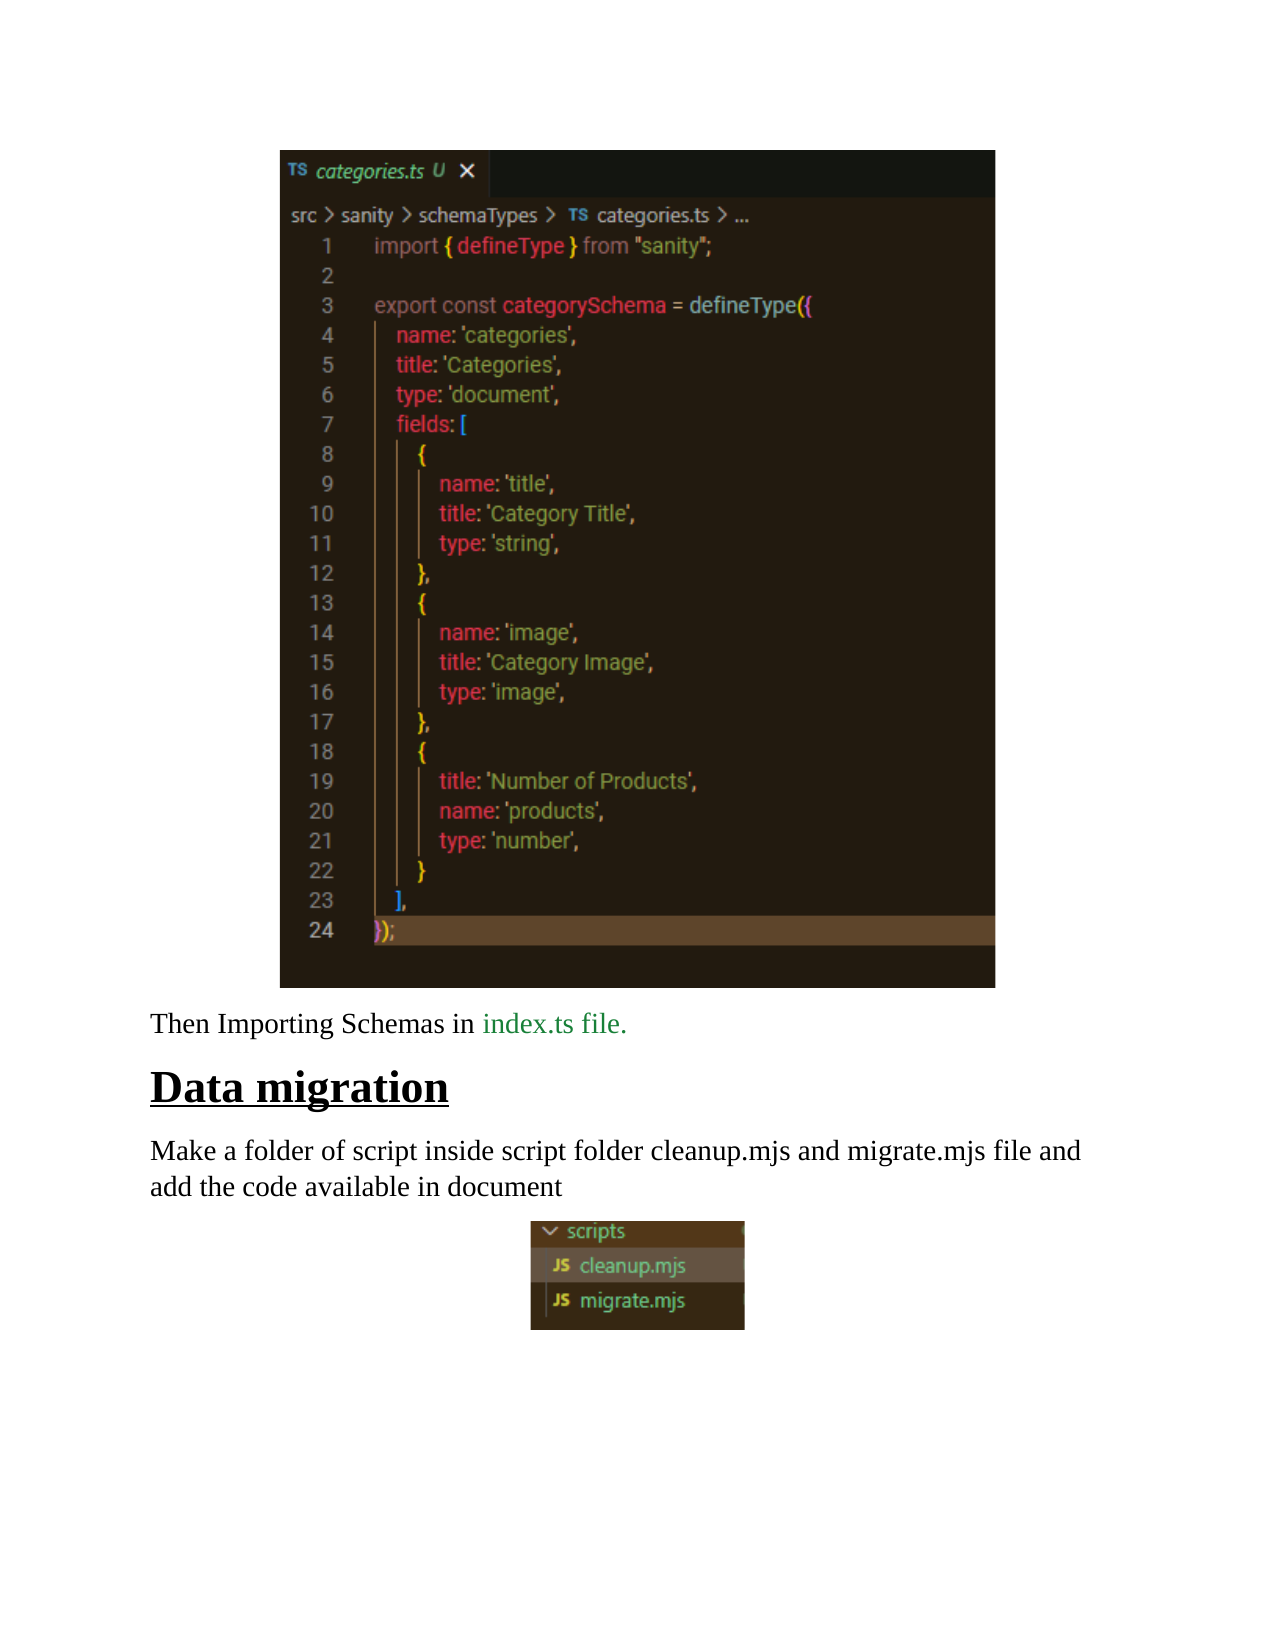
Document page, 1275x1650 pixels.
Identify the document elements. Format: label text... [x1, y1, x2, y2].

text Data migration [150, 1059, 1125, 1112]
text Make a folder of script inside script folder cleanup.mjs and migrate.mjs file and add the code available in document [150, 1133, 1125, 1202]
text Then Importing Schemas in index.ts file. [150, 1006, 1125, 1040]
picture [279, 150, 996, 988]
picture [530, 1221, 745, 1330]
